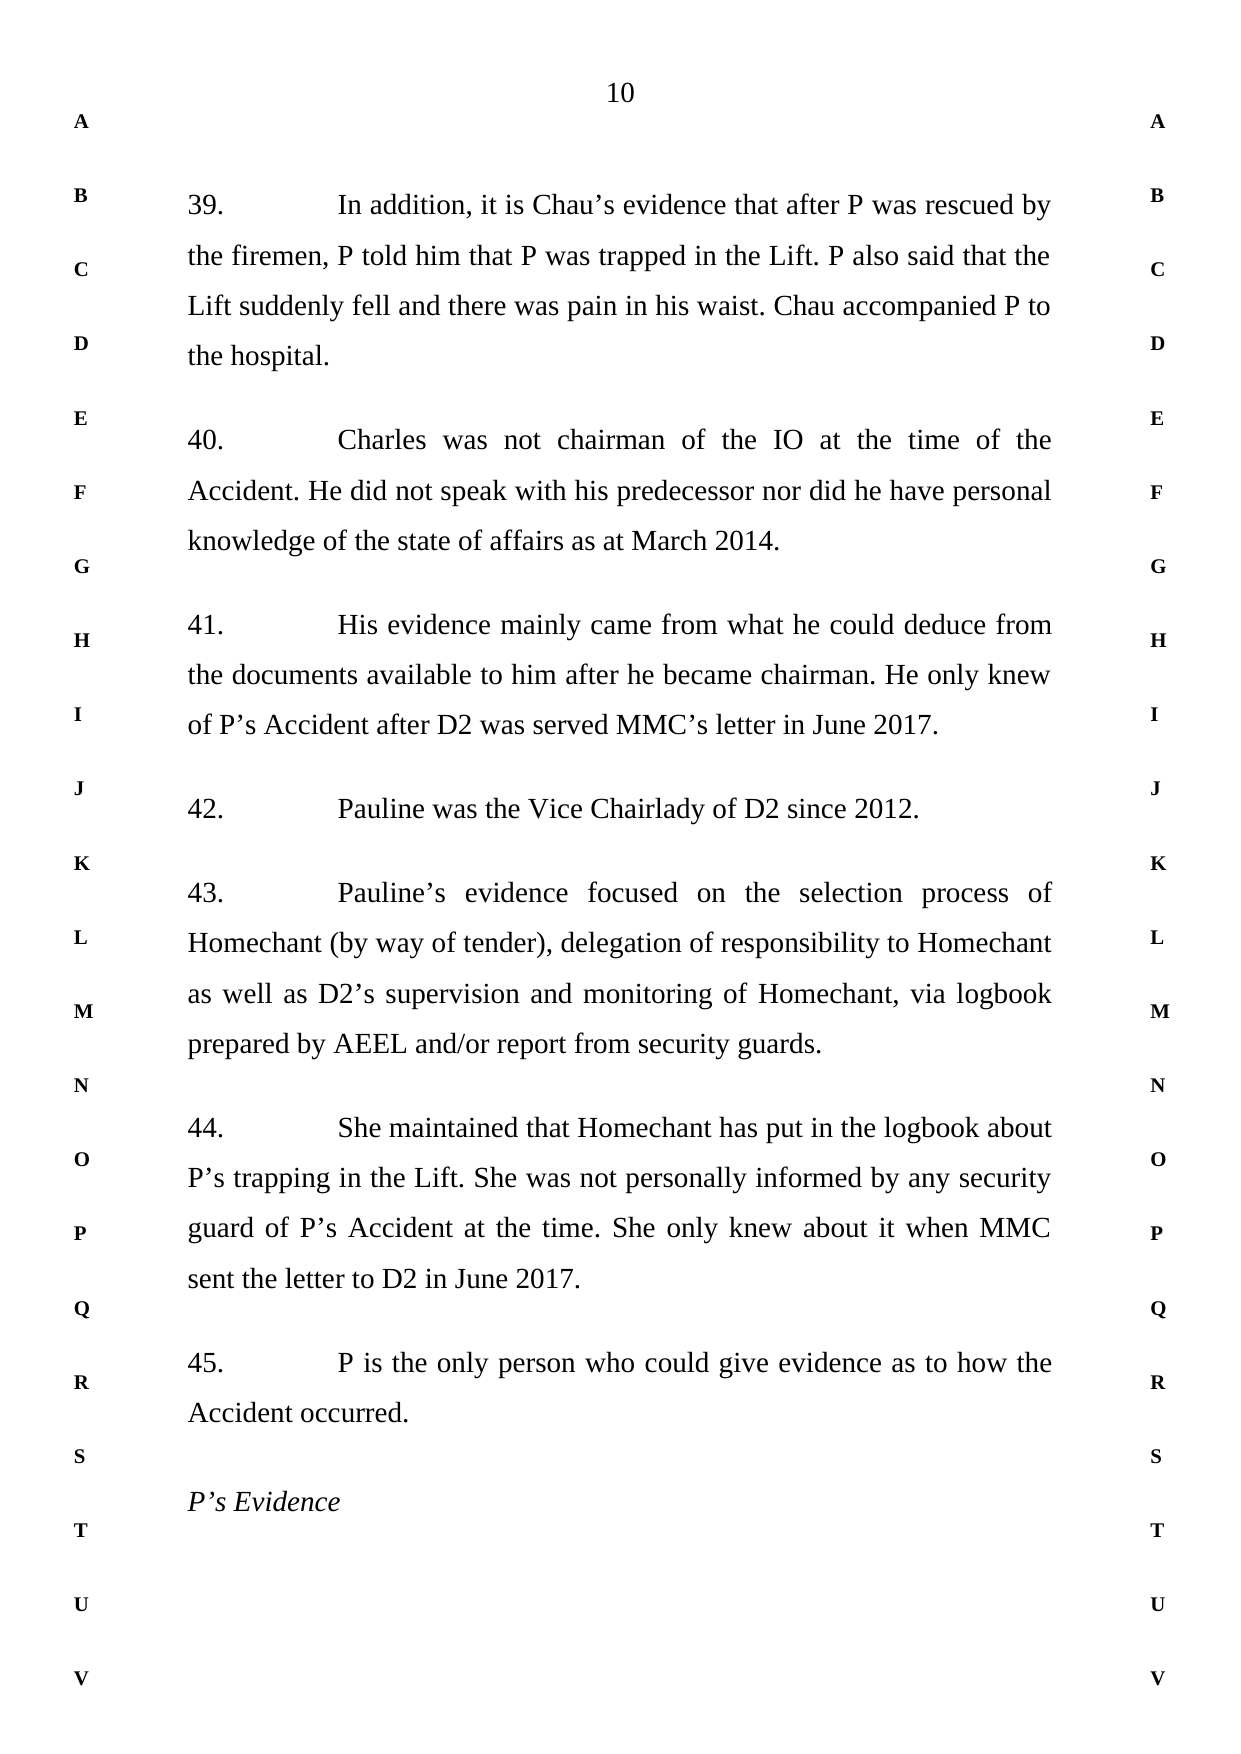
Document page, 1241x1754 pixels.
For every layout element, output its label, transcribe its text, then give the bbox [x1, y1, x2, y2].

list His evidence mainly came from what he could deduce from the documents available to him after he became chairman. He only knew of P’s Accident after D2 was served MMC’s letter in June 2017. [187, 607, 1053, 741]
list In addition, it is Chau’s evidence that after P was rescued by the firemen, P told him that P was trapped in the Lift. P also said that the Lift suddenly fell and there was pain in his waist. Chau accompanied P to the hospital. [187, 187, 1053, 372]
list Pauline was the Vice Chairlady of D2 since 2012. [187, 791, 1053, 825]
list She maintained that Homechant has put in the logbook about P’s trapping in the Lift. She was not personally informed by any security guard of P’s Accident at the time. She only knew about it when MMC sent the letter to D2 in June 2017. [187, 1110, 1053, 1294]
list Pauline’s evidence focused on the selection process of Homechant (by way of tender), delegation of responsibility to Homechant as well as D2’s supervision and monitoring of Homechant, via logbook prepared by AEEL and/or report from security guards. [187, 875, 1053, 1059]
list P is the only person who could give evidence as to how the Accident occurred. [187, 1345, 1053, 1428]
text P’s Evidence [187, 1484, 1053, 1517]
list Charles was not chairman of the IO at the time of the Accident. He did not speak with his predecessor nor did he have personal knowledge of the state of affairs as at March 2014. [187, 422, 1053, 556]
